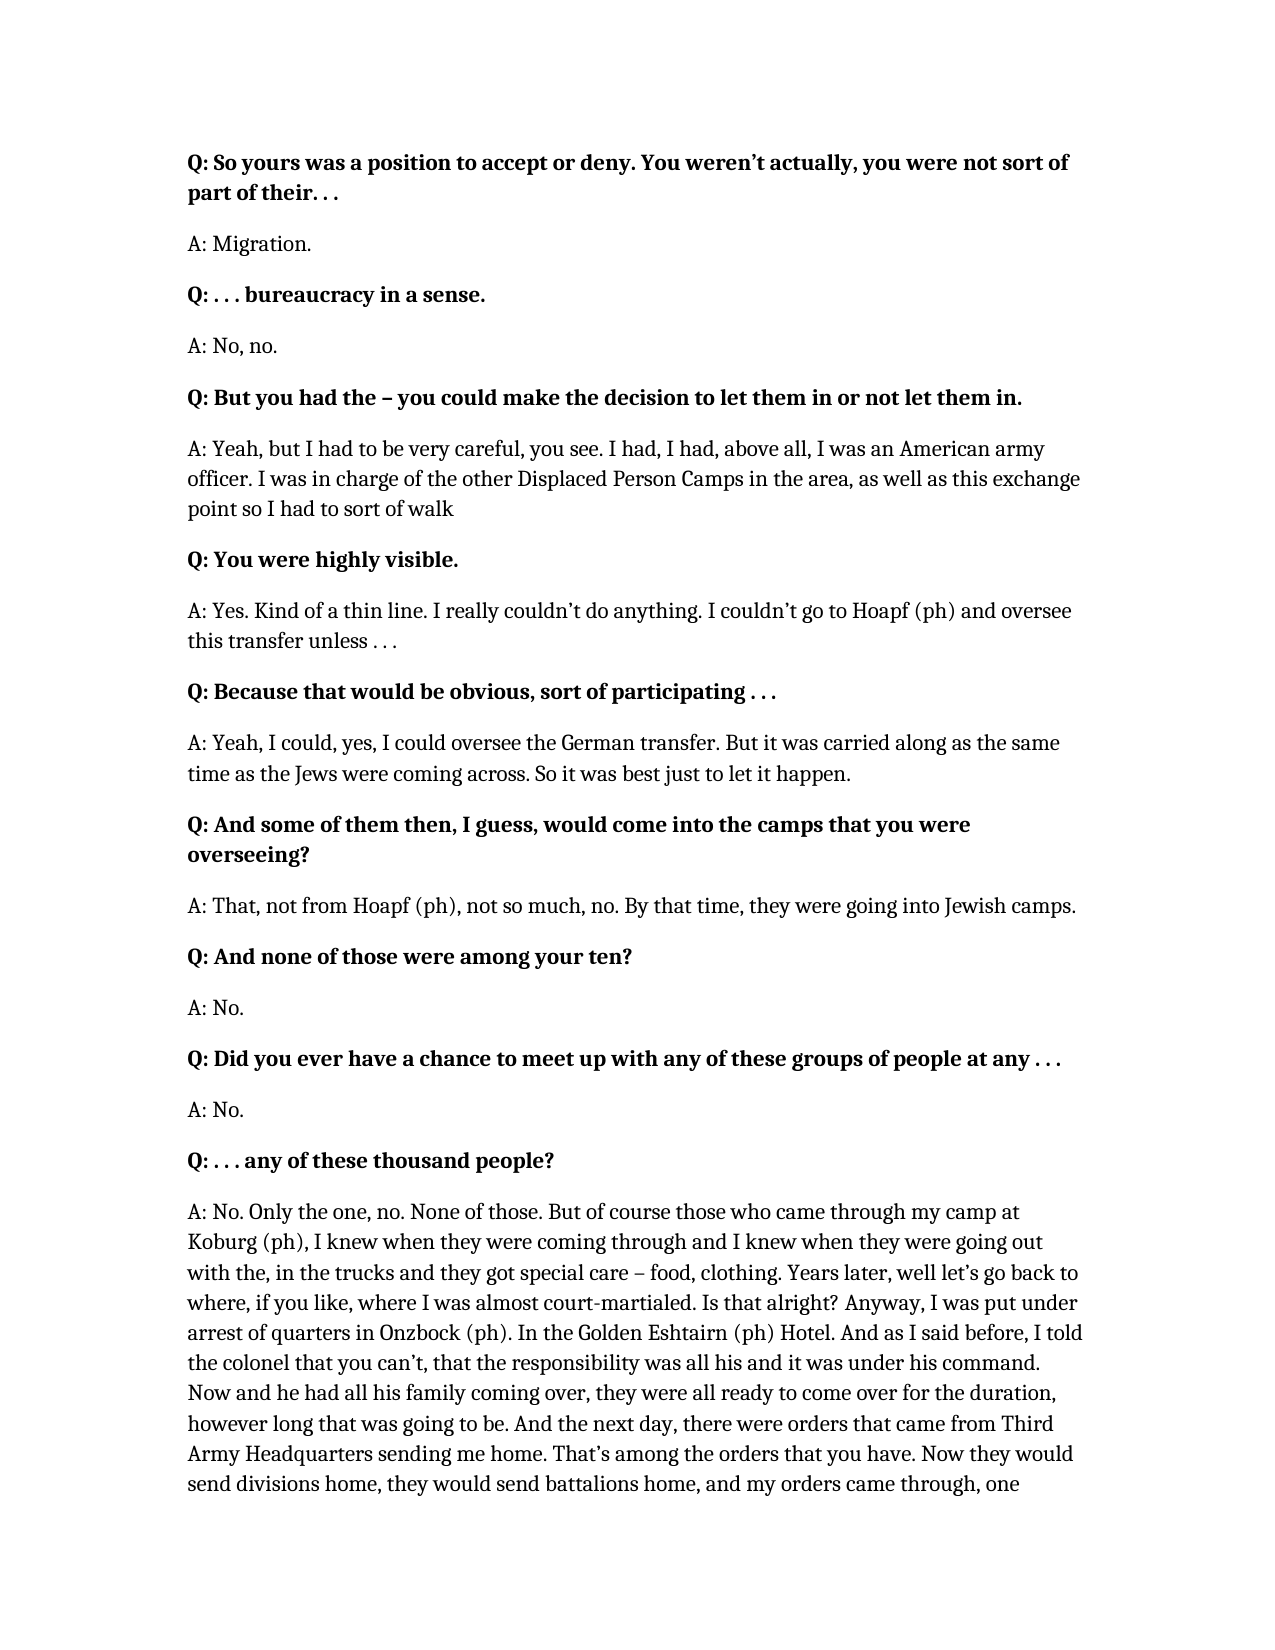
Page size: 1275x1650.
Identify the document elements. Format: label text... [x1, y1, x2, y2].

text Q: . . . any of these thousand people? [187, 1148, 1087, 1174]
text A: Yeah, but I had to be very careful, you see. I had, I had, above all, I was an American army officer. I was in charge of the other Displaced Person Camps in the area, as well as this exchange point so I had to sort of walk [187, 435, 1087, 522]
text Q: So yours was a position to accept or deny. You weren’t actually, you were not sort of part of their. . . [187, 150, 1087, 207]
text Q: Did you ever have a chance to meet up with any of these groups of people at any . . . [187, 1046, 1087, 1072]
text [187, 1199, 1087, 1497]
text A: No. [187, 1097, 1087, 1123]
text A: Yes. Kind of a thin line. I really couldn’t do anything. I couldn’t go to Hoapf (ph) and oversee this transfer unless . . . [187, 598, 1087, 654]
text A: Yeah, I could, yes, I could oversee the German transfer. But it was carried along as the same time as the Jews were coming across. So it was best just to let it happen. [187, 730, 1087, 787]
text A: That, not from Hoapf (ph), not so much, no. By that time, they were going into Jewish camps. [187, 893, 1087, 919]
text Q: Because that would be obvious, sort of participating . . . [187, 679, 1087, 706]
text A: Migration. [187, 231, 1087, 258]
text Q: And none of those were among your ten? [187, 944, 1087, 970]
text Q: . . . bureaucracy in a sense. [187, 282, 1087, 309]
text Q: And some of them then, I guess, would come into the camps that you were overseeing? [187, 811, 1087, 868]
text Q: You were highly visible. [187, 547, 1087, 573]
text Q: But you had the – you could make the decision to let them in or not let them in. [187, 384, 1087, 411]
text A: No. [187, 995, 1087, 1021]
text A: No, no. [187, 333, 1087, 360]
